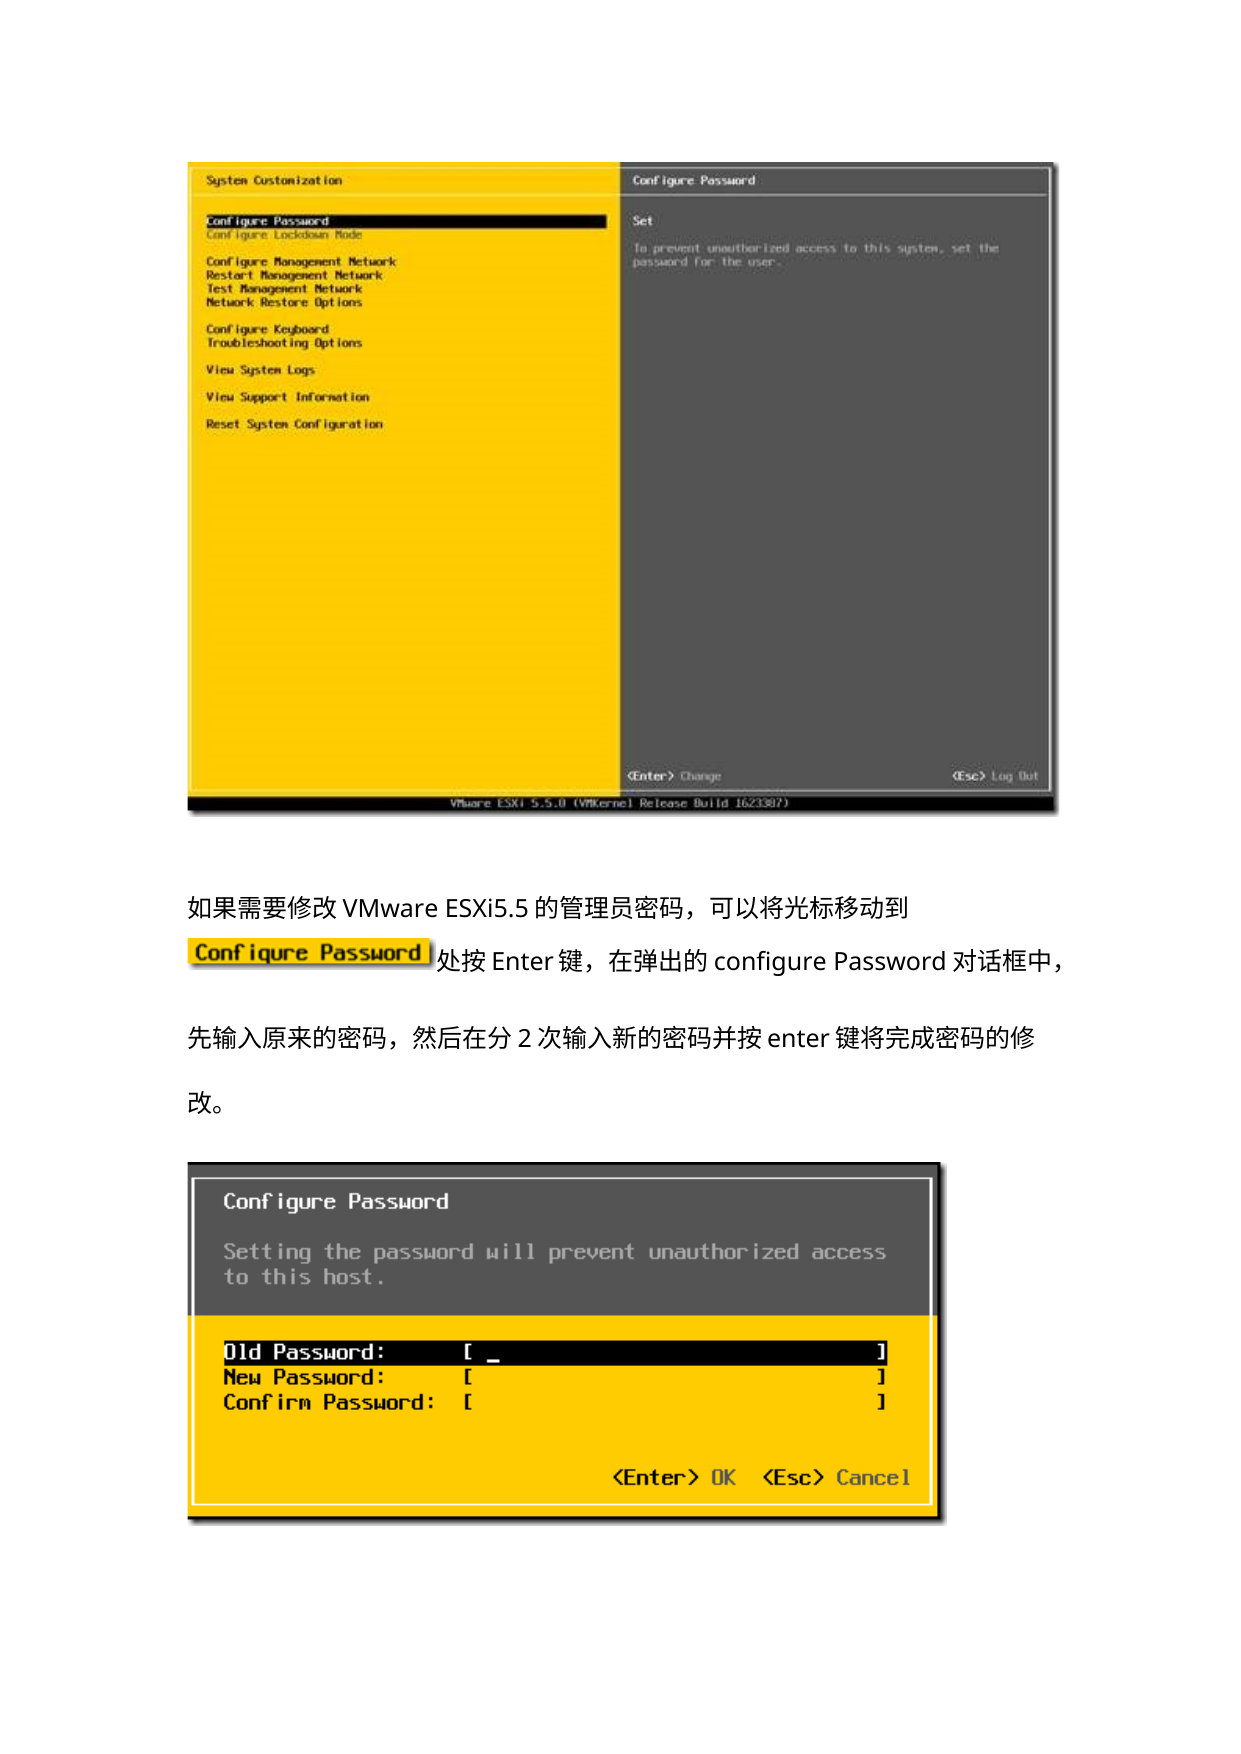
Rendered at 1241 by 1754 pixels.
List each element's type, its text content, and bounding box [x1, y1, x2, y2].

picture [187, 1162, 947, 1526]
text 如果需要修改VMware ESXi5.5的管理员密码，可以将光标移动到 处按Enter键，在弹出的configure Password对话框中，先输入原来的密码，然后在分2次输入新的密码并按enter键将完成密码的修改。 [187, 874, 1053, 1134]
picture [187, 162, 1060, 817]
picture [187, 938, 436, 970]
